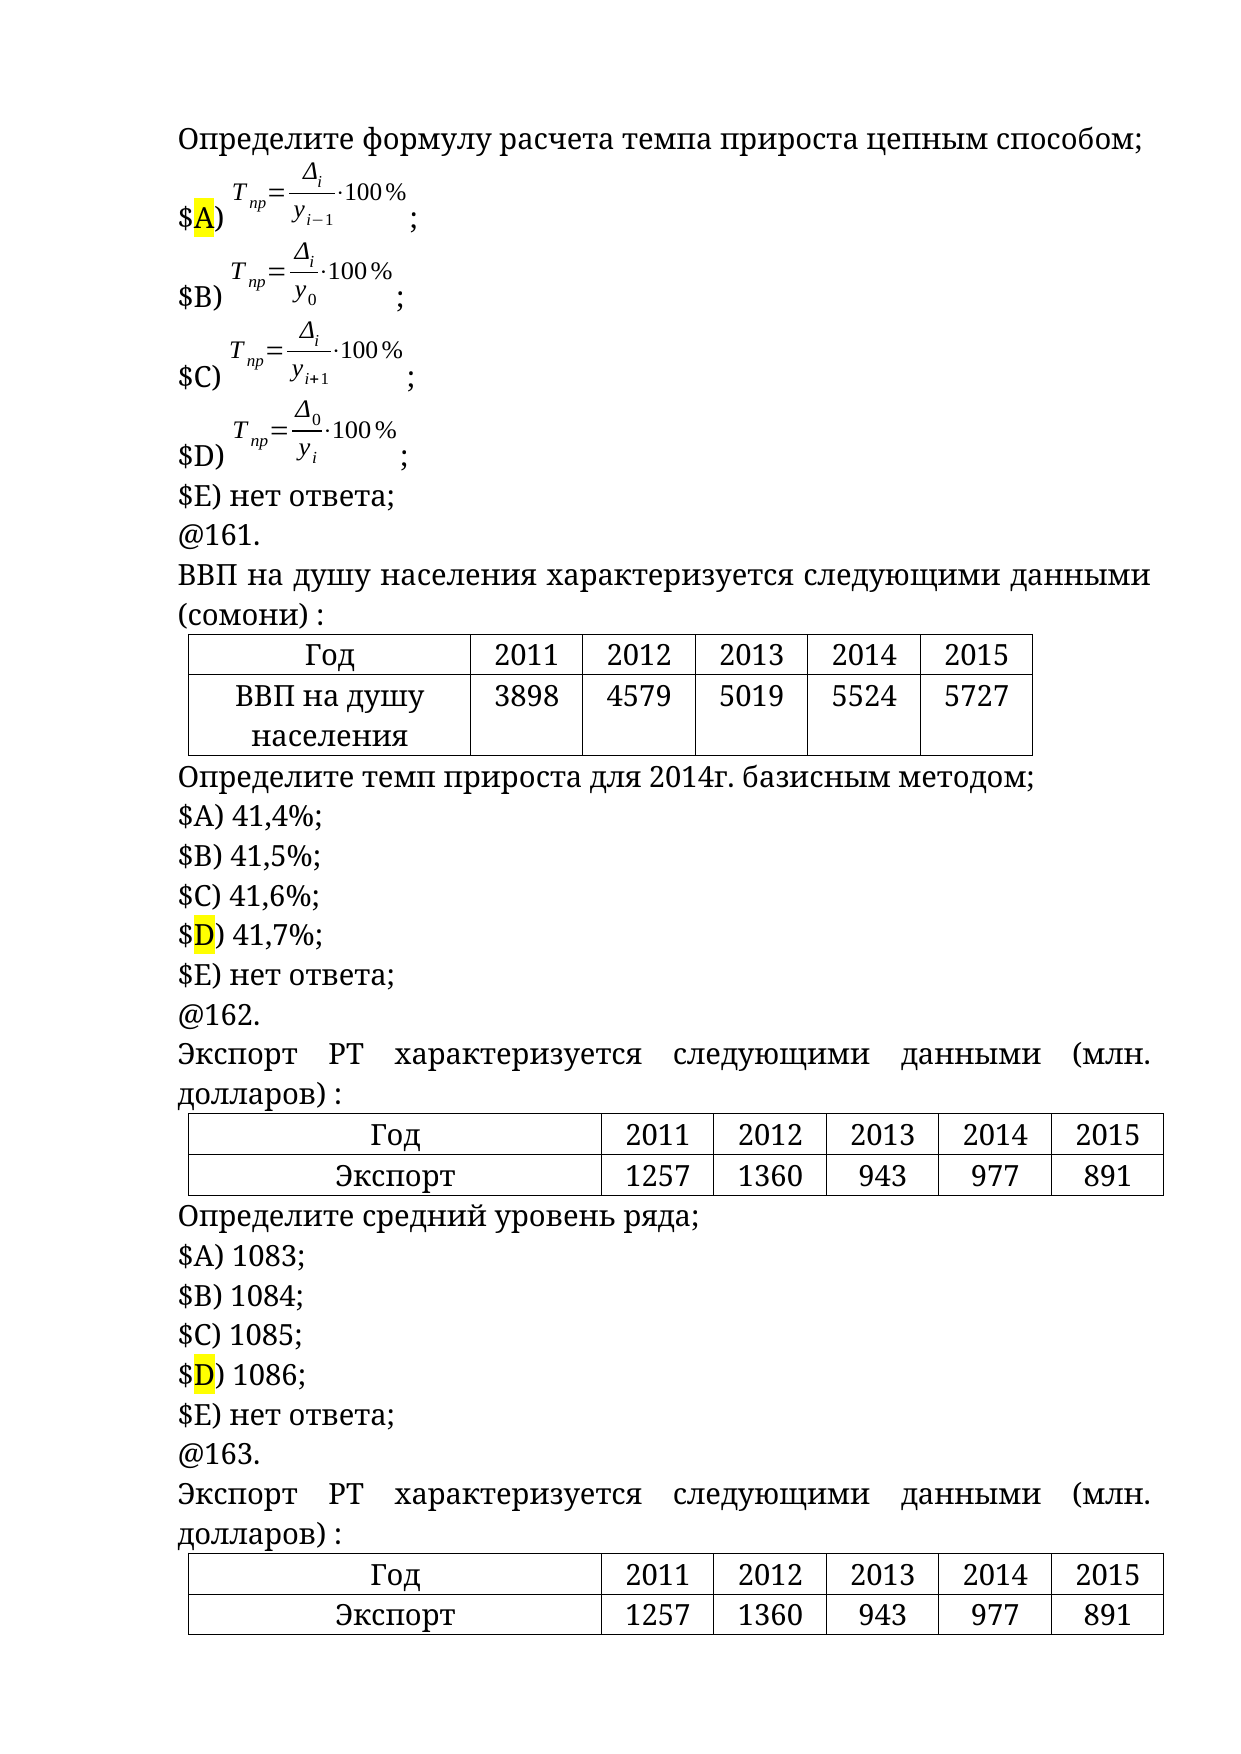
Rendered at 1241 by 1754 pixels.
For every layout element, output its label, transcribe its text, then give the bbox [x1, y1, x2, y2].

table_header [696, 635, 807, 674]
text $B) 1084; [177, 1275, 1152, 1314]
text $D) 1086; [215, 1354, 1152, 1394]
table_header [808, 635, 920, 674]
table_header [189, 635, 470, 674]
text $D) 1086; [177, 1354, 194, 1394]
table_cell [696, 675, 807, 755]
text @161. [177, 514, 1152, 554]
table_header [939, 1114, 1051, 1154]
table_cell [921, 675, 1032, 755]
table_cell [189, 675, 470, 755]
text @163. [177, 1434, 1152, 1473]
text $D) 41,7%; [177, 914, 1152, 954]
text $C) 41,6%; [177, 875, 1152, 914]
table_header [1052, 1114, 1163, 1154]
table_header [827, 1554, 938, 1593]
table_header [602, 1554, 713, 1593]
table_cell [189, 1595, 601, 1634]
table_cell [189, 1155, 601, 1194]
text @162. [177, 994, 1152, 1034]
text $A) 41,4%; [177, 796, 1152, 835]
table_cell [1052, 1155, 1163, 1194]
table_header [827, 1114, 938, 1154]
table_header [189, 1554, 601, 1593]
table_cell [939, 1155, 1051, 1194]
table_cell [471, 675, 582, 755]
text Экспорт РТ характеризуется следующими данными (млн. долларов) : [177, 1473, 1152, 1553]
text $A) ; [177, 158, 1152, 237]
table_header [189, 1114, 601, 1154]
text $A) 1083; [177, 1235, 1152, 1275]
text ВВП на душу населения характеризуется следующими данными (сомони) : [177, 554, 1152, 634]
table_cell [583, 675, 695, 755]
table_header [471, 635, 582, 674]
text Определите темп прироста для 2014г. базисным методом; [177, 756, 1152, 796]
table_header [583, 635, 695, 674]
text $B) 41,5%; [177, 835, 1152, 875]
text Определите формулу расчета темпа прироста цепным способом; [177, 118, 1152, 158]
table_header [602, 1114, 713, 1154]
text $C) 1085; [177, 1314, 1152, 1354]
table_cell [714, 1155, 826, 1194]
text Экспорт РТ характеризуется следующими данными (млн. долларов) : [177, 1034, 1152, 1113]
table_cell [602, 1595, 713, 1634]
text $C) ; [177, 316, 1152, 396]
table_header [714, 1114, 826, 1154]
text $E) нет ответа; [177, 1394, 1152, 1434]
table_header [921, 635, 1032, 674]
text $D) ; [177, 396, 1152, 475]
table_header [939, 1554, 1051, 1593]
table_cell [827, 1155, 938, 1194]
text Определите средний уровень ряда; [177, 1196, 1152, 1235]
text $B) ; [177, 237, 1152, 316]
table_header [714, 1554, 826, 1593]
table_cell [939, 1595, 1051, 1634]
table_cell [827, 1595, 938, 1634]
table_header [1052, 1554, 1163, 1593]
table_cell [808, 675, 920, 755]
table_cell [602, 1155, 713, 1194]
text $E) нет ответа; [177, 954, 1152, 994]
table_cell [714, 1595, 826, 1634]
text $E) нет ответа; [177, 475, 1152, 514]
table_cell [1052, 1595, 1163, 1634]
